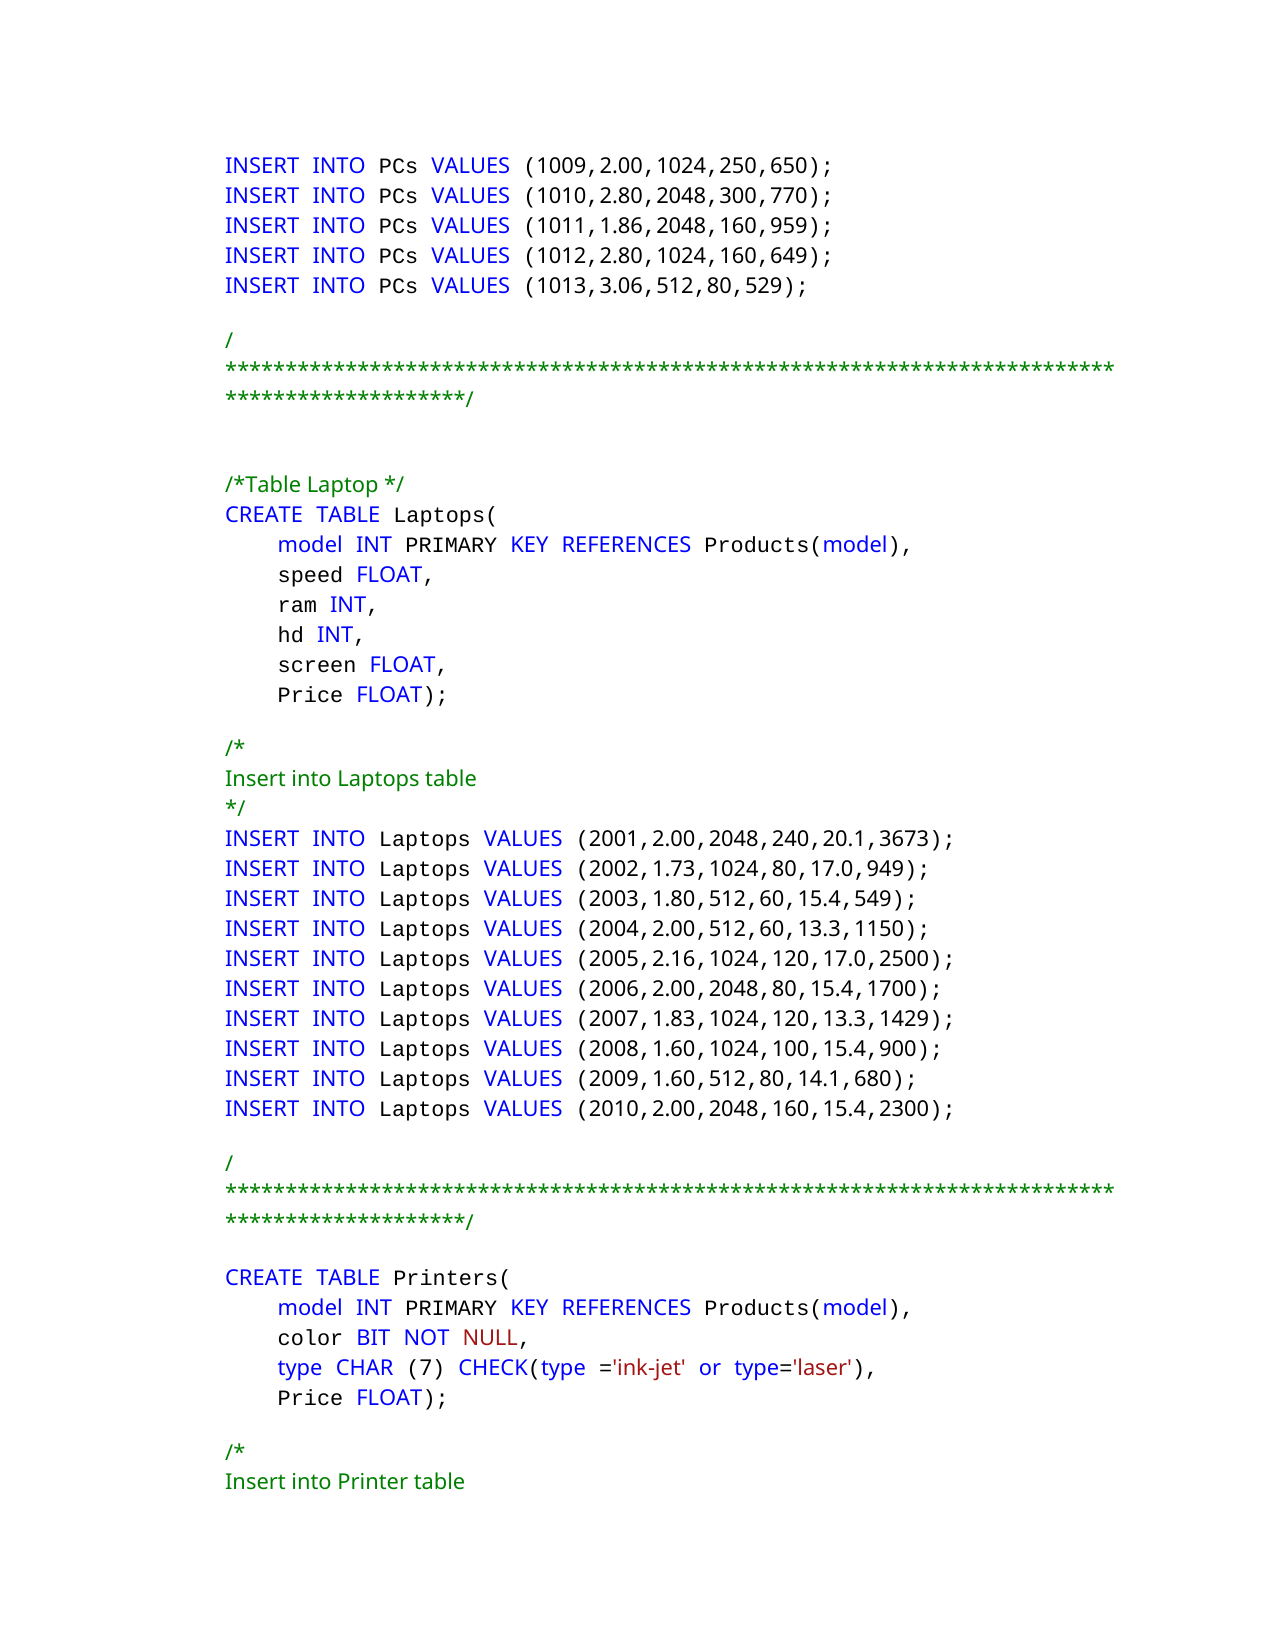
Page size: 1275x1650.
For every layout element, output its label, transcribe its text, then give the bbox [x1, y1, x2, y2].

list CREATE TABLE Printers( [225, 1262, 1125, 1292]
list screen FLOAT, [225, 648, 1125, 678]
list Insert into Printer table [225, 1466, 1125, 1496]
list /*Table Laptop */ [225, 469, 1125, 498]
list INSERT INTO Laptops VALUES (2006,2.00,2048,80,15.4,1700); [225, 973, 1125, 1003]
list INSERT INTO Laptops VALUES (2007,1.83,1024,120,13.3,1429); [225, 1003, 1125, 1033]
list /* [225, 733, 1125, 763]
list hd INT, [225, 618, 1125, 648]
list INSERT INTO Laptops VALUES (2004,2.00,512,60,13.3,1150); [225, 913, 1125, 943]
list INSERT INTO PCs VALUES (1012,2.80,1024,160,649); [225, 240, 1125, 270]
list */ [225, 793, 1125, 823]
list INSERT INTO Laptops VALUES (2002,1.73,1024,80,17.0,949); [225, 853, 1125, 883]
list INSERT INTO Laptops VALUES (2005,2.16,1024,120,17.0,2500); [225, 943, 1125, 973]
list INSERT INTO Laptops VALUES (2009,1.60,512,80,14.1,680); [225, 1063, 1125, 1093]
list INSERT INTO PCs VALUES (1013,3.06,512,80,529); [225, 270, 1125, 300]
list ram INT, [225, 588, 1125, 618]
list Price FLOAT); [225, 1382, 1125, 1412]
list /* [225, 1436, 1125, 1466]
list INSERT INTO PCs VALUES (1011,1.86,2048,160,959); [225, 210, 1125, 240]
list Insert into Laptops table [225, 763, 1125, 793]
list INSERT INTO Laptops VALUES (2001,2.00,2048,240,20.1,3673); [225, 823, 1125, 853]
list model INT PRIMARY KEY REFERENCES Products(model), [225, 528, 1125, 558]
list INSERT INTO Laptops VALUES (2008,1.60,1024,100,15.4,900); [225, 1033, 1125, 1063]
list model INT PRIMARY KEY REFERENCES Products(model), [225, 1292, 1125, 1322]
list INSERT INTO Laptops VALUES (2003,1.80,512,60,15.4,549); [225, 883, 1125, 913]
list color BIT NOT NULL, [225, 1322, 1125, 1352]
list INSERT INTO Laptops VALUES (2010,2.00,2048,160,15.4,2300); [225, 1093, 1125, 1123]
list INSERT INTO PCs VALUES (1009,2.00,1024,250,650); [225, 150, 1125, 180]
list Price FLOAT); [225, 678, 1125, 708]
list /**********************************************************************************************/ [225, 325, 1125, 414]
list CREATE TABLE Laptops( [225, 498, 1125, 528]
list type CHAR (7) CHECK(type ='ink-jet' or type='laser'), [225, 1352, 1125, 1382]
list INSERT INTO PCs VALUES (1010,2.80,2048,300,770); [225, 180, 1125, 210]
list /**********************************************************************************************/ [225, 1147, 1125, 1237]
list speed FLOAT, [225, 558, 1125, 588]
